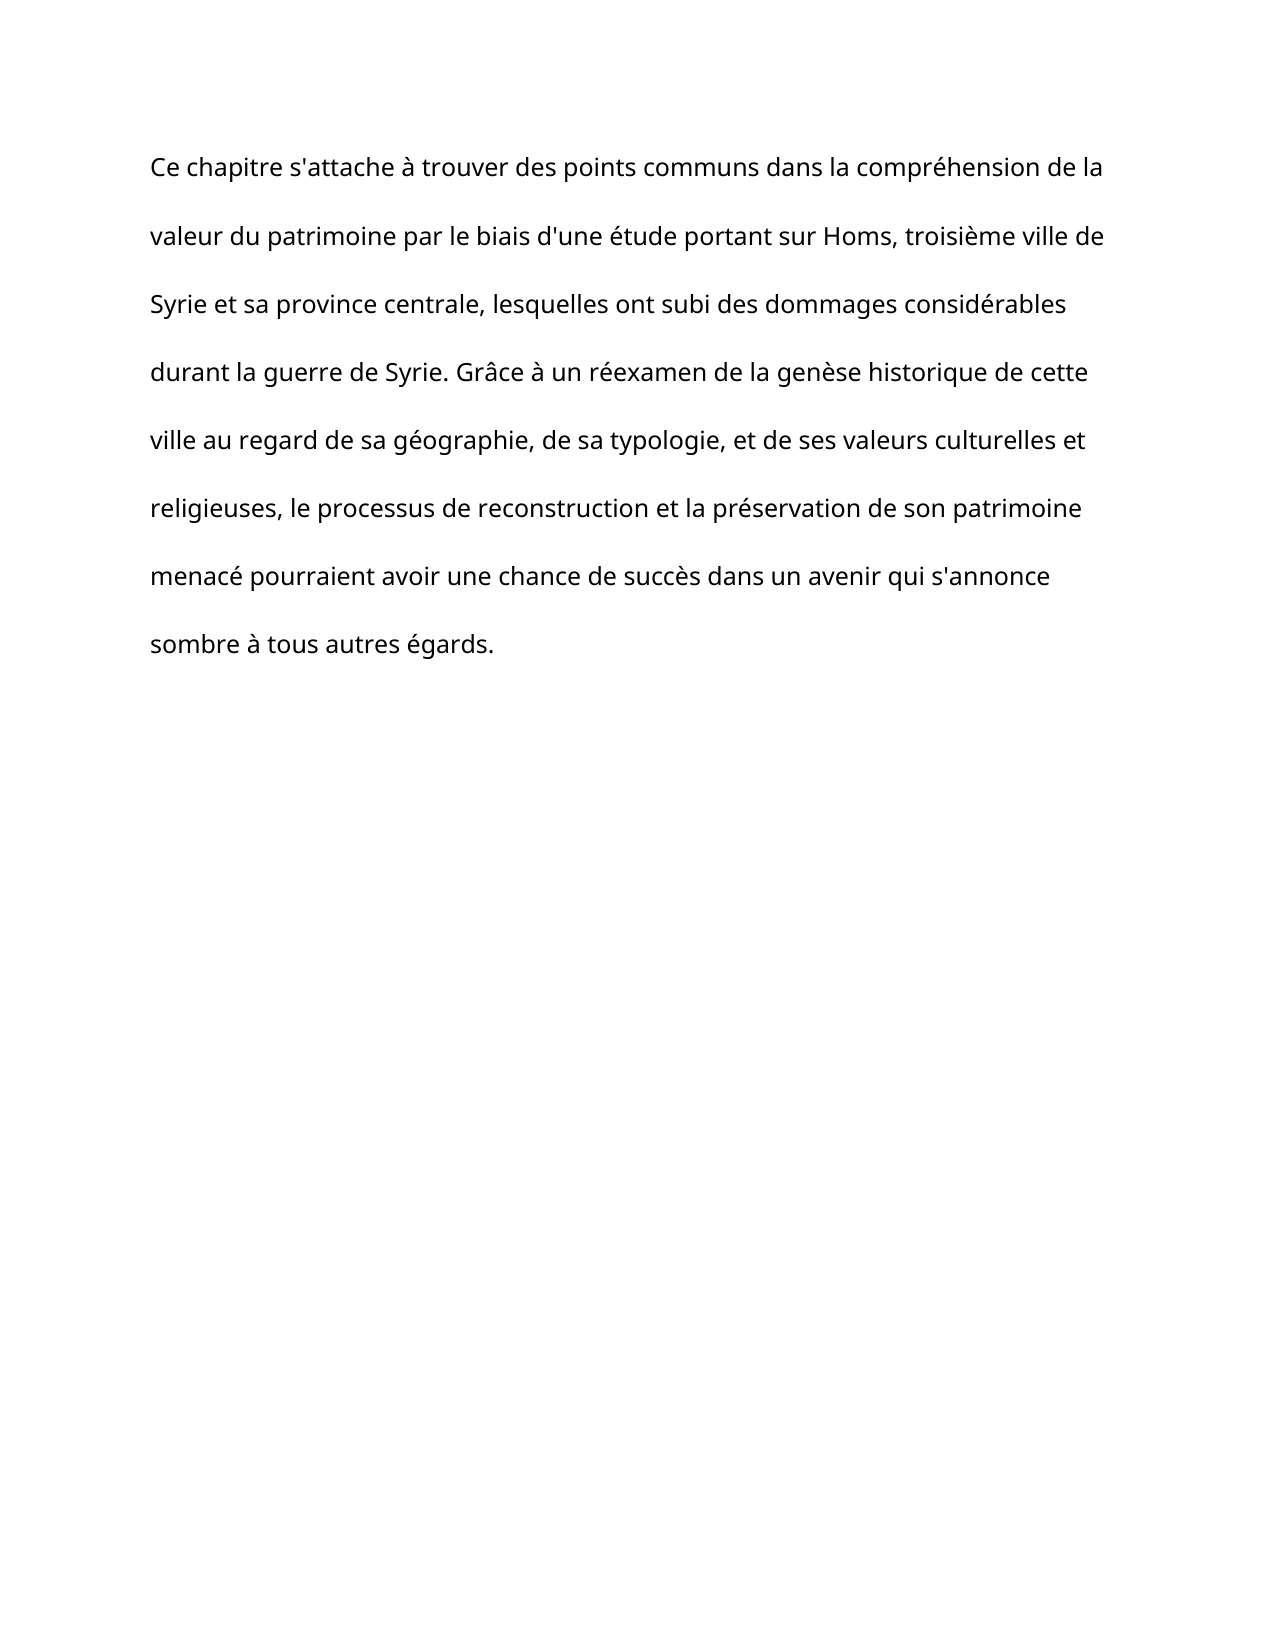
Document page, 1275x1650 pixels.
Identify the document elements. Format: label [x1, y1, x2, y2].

text [150, 150, 1125, 661]
